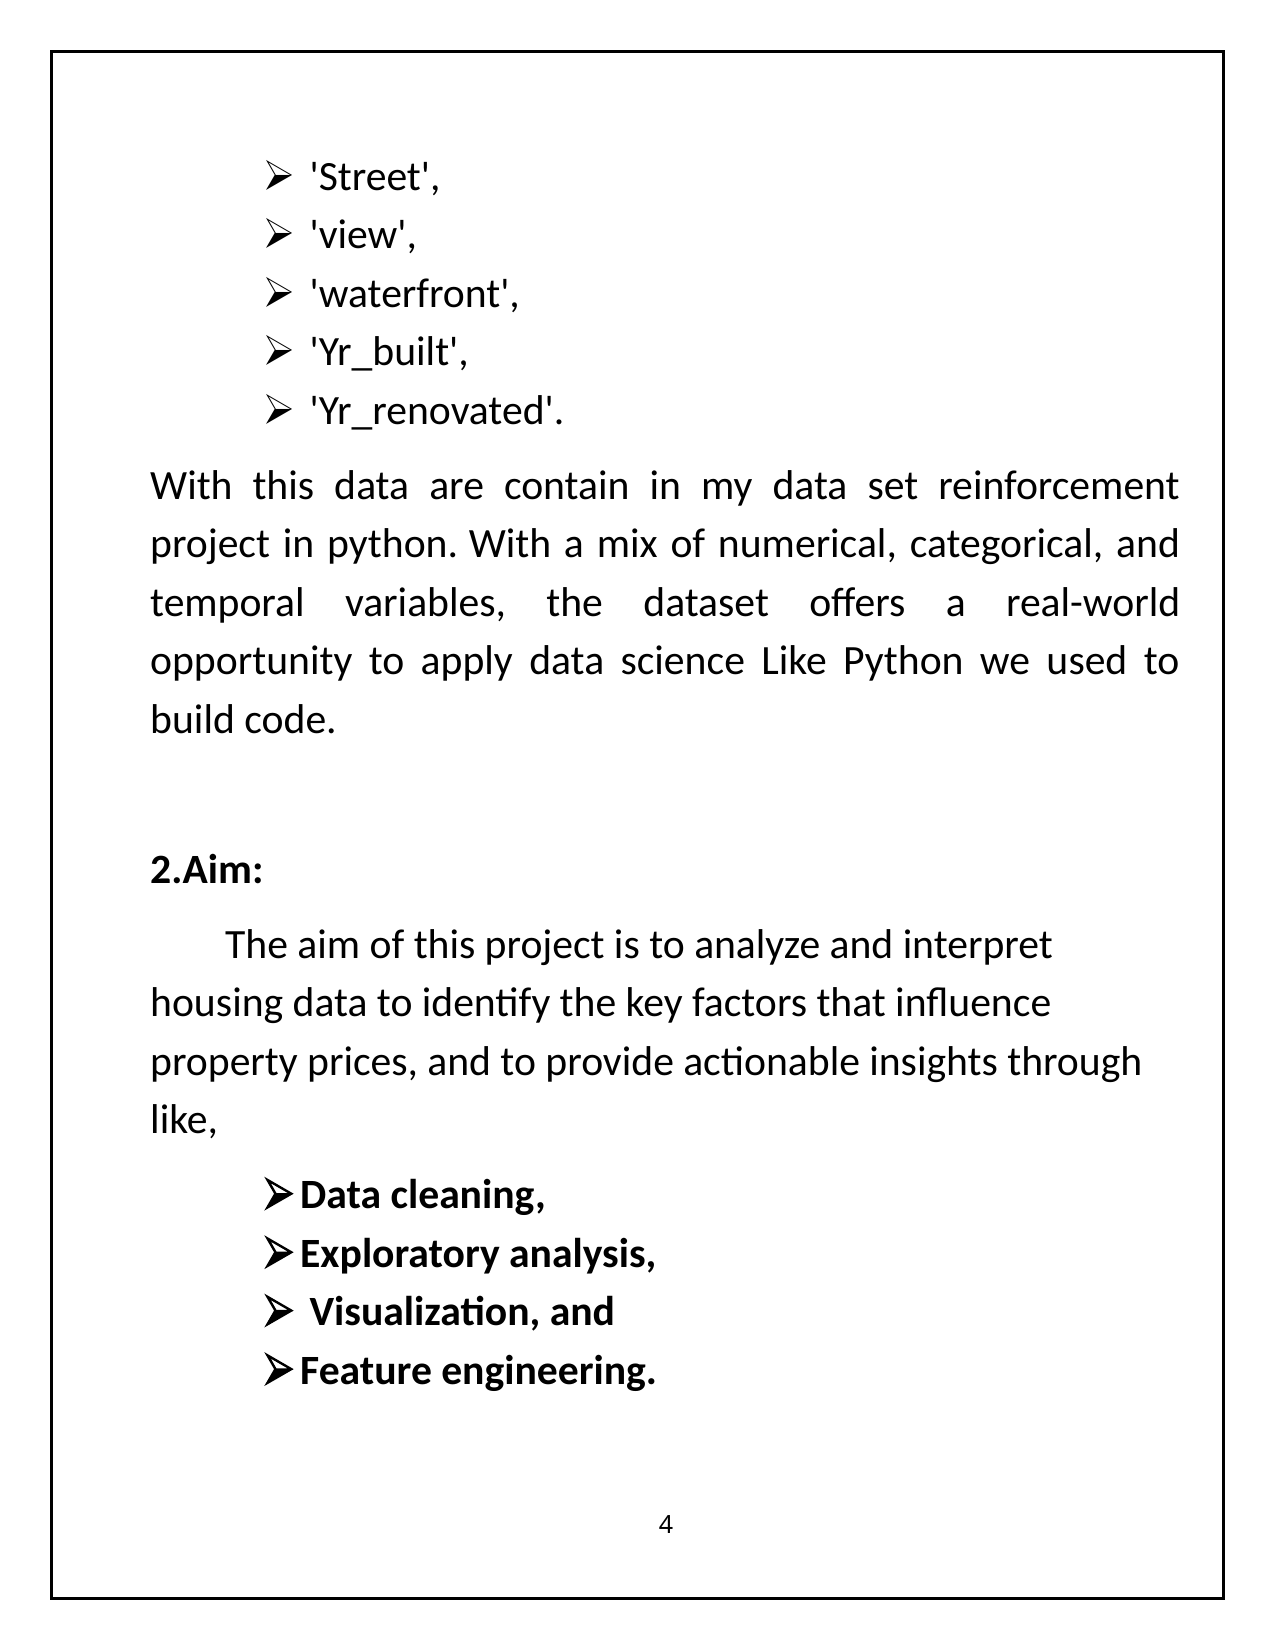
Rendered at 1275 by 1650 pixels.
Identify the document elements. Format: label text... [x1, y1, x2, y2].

text 2.Aim: [150, 843, 1181, 894]
list 'view', [262, 208, 1181, 259]
list 'Street', [262, 150, 1181, 201]
text The aim of this project is to analyze and interpret housing data to identify the key factors that influence property prices, and to provide actionable insights through like, [150, 918, 1181, 1144]
list 'waterfront', [262, 267, 1181, 318]
text With this data are contain in my data set reinforcement project in python. With a mix of numerical, categorical, and temporal variables, the dataset offers a real-world opportunity to apply data science Like Python we used to build code. [150, 459, 1181, 743]
list Feature engineering. [262, 1344, 1181, 1394]
list 'Yr_built', [262, 325, 1181, 376]
list Data cleaning, [262, 1168, 1181, 1219]
list Exploratory analysis, [262, 1227, 1181, 1278]
list 'Yr_renovated'. [262, 384, 1181, 434]
list Visualization, and [262, 1285, 1181, 1336]
